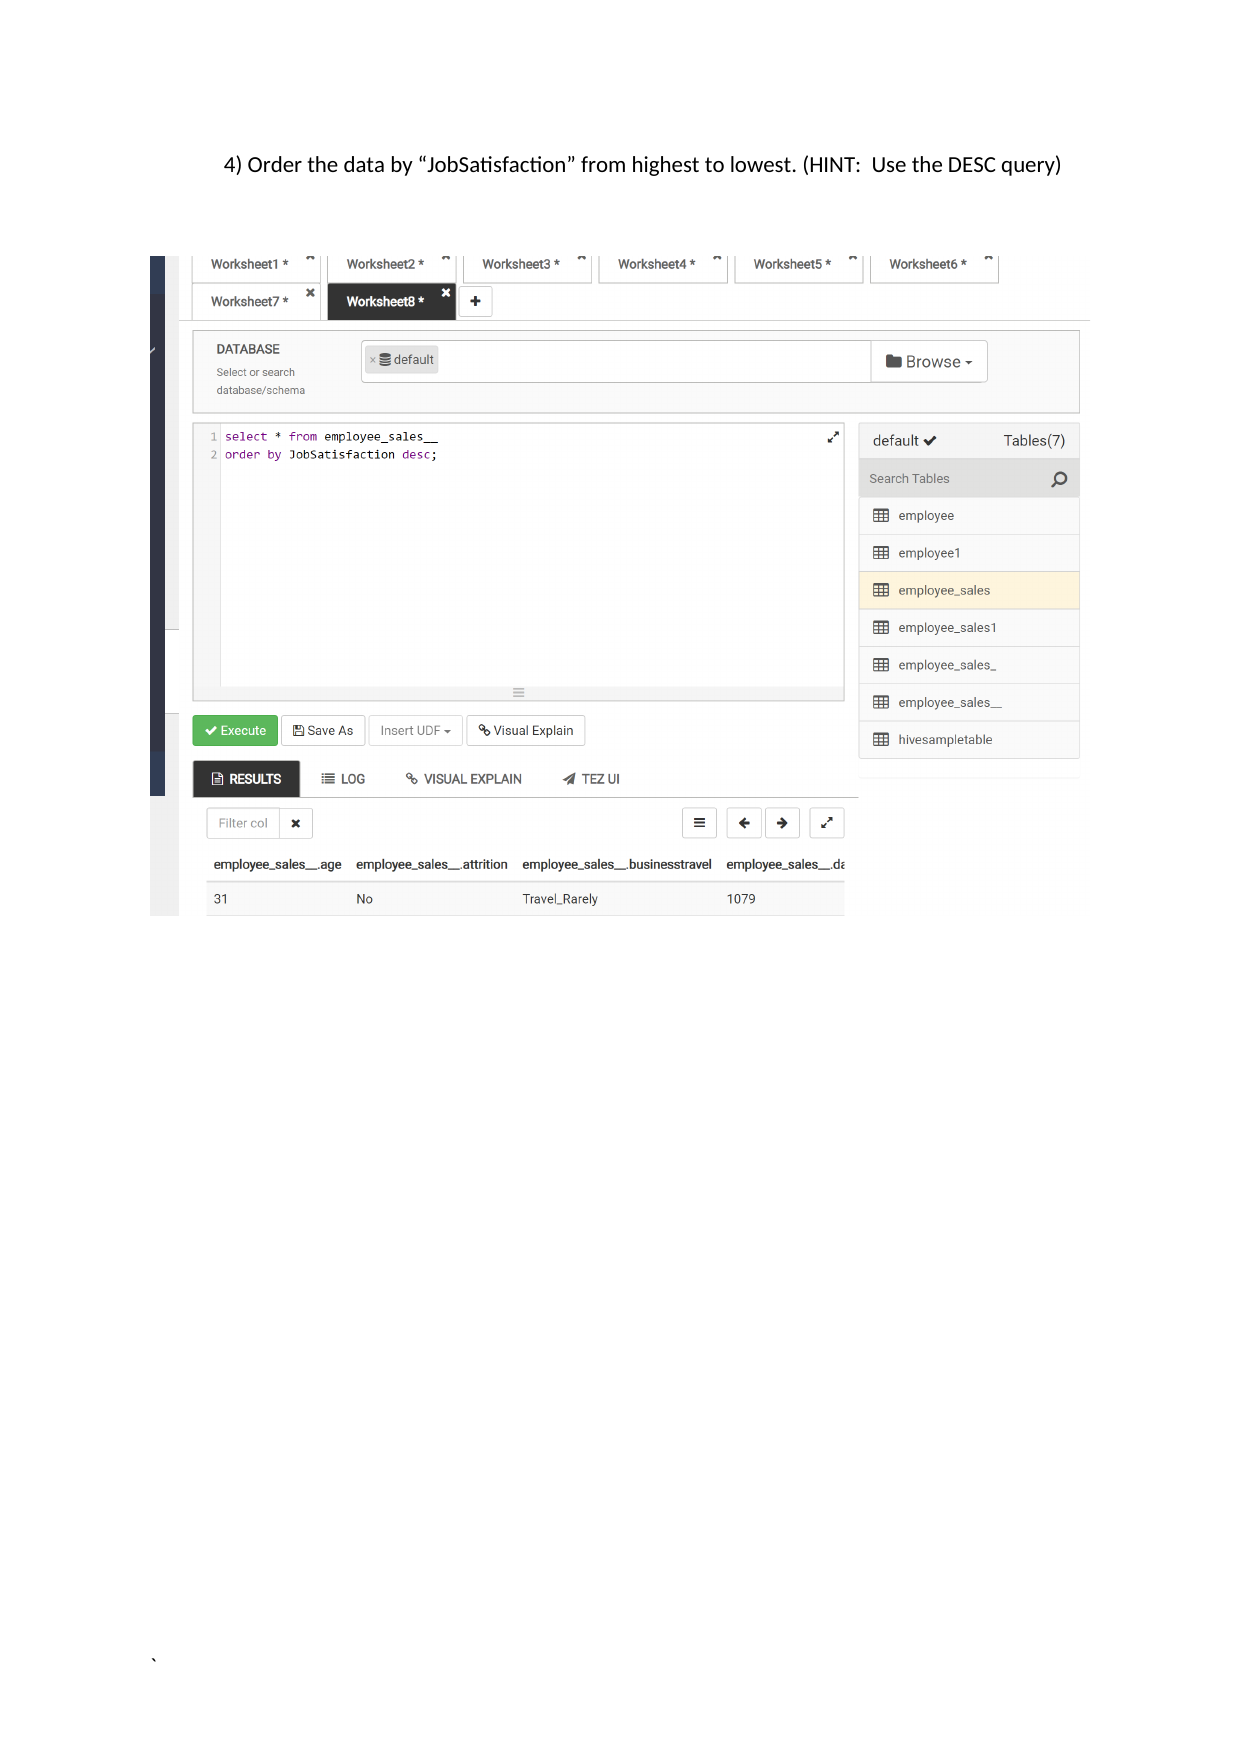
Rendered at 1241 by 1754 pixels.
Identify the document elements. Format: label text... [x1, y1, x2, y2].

text 4) Order the data by “JobSatisfaction” from highest to lowest. (HINT: Use the DESC query) [150, 150, 1090, 178]
picture [150, 256, 1091, 916]
